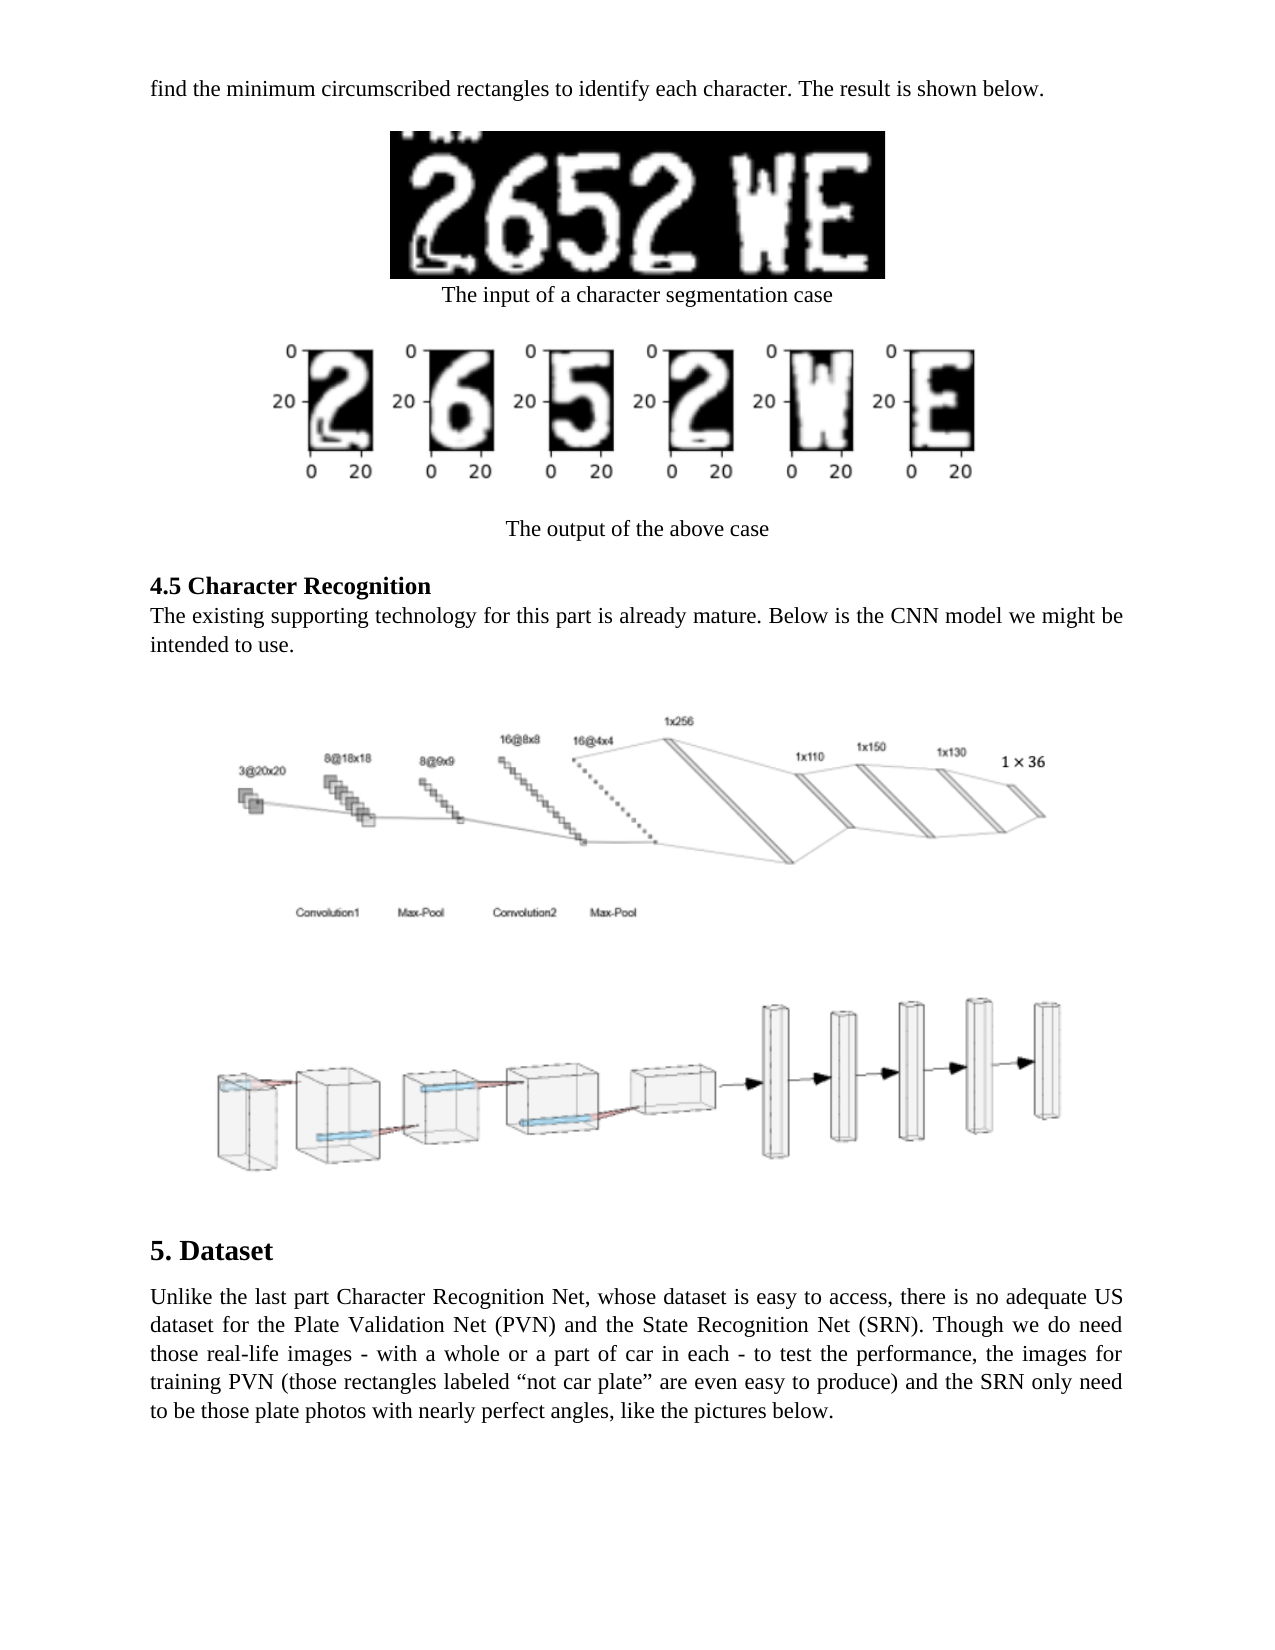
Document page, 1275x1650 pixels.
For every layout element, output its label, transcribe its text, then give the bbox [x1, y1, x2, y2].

text Unlike the last part Character Recognition Net, whose dataset is easy to access, there is no adequate US dataset for the Plate Validation Net (PVN) and the State Recognition Net (SRN). Though we do need those real-life images - with a whole or a part of car in each - to test the performance, the images for training PVN (those rectangles labeled “not car plate” are even easy to produce) and the SRN only need to be those plate photos with nearly perfect angles, like the pictures below. [150, 1283, 1125, 1423]
text 5. Dataset [150, 1233, 1125, 1266]
picture [254, 309, 1021, 512]
text The output of the above case [150, 514, 1125, 541]
text 4.5 Character Recognition [150, 571, 1125, 600]
text The input of a character segmentation case [150, 281, 1125, 307]
picture [225, 687, 1050, 929]
picture [187, 959, 1088, 1202]
picture [390, 131, 886, 279]
text The existing supporting technology for this part is already mature. Below is the CNN model we might be intended to use. [150, 602, 1125, 657]
